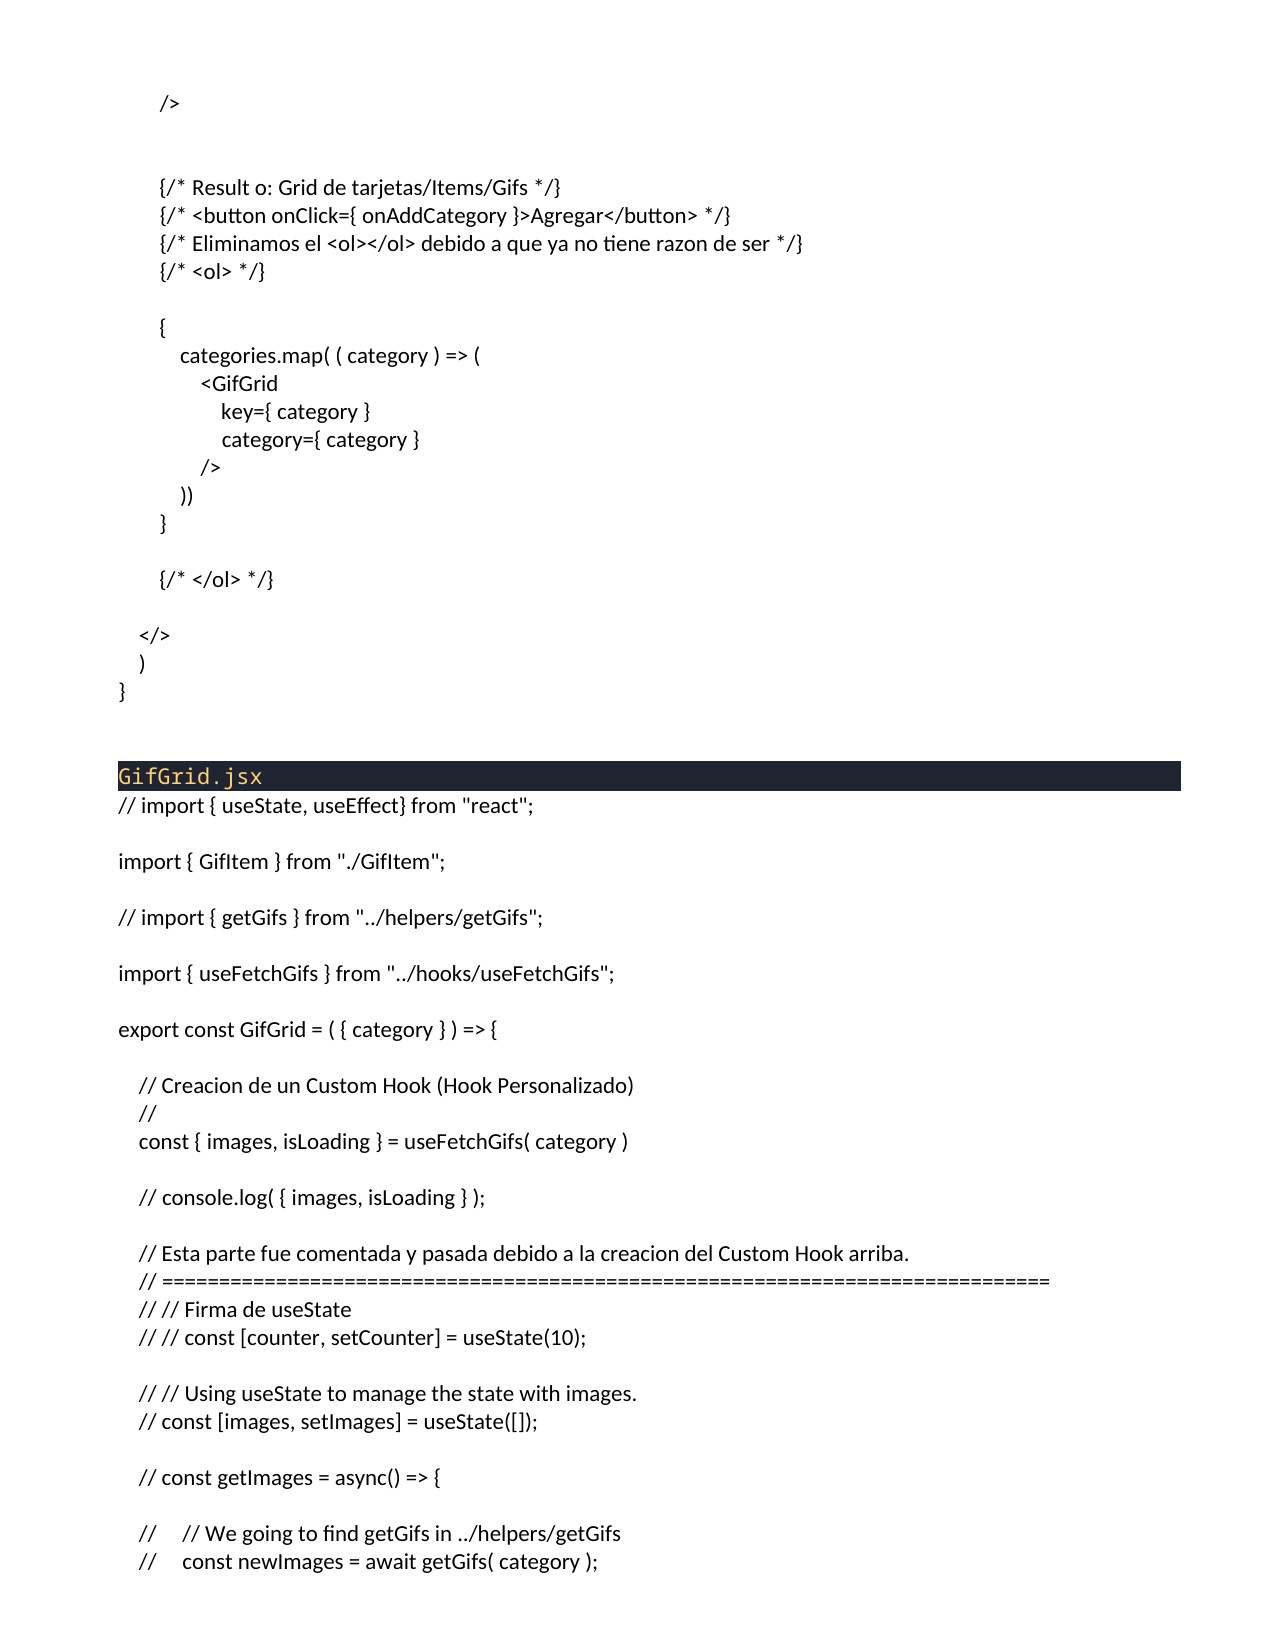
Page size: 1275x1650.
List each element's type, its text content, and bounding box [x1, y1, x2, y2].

text {/* Result o: Grid de tarjetas/Items/Gifs */} [118, 173, 1181, 201]
text /> [118, 89, 1181, 117]
text ) [118, 649, 1181, 677]
text </> [118, 621, 1181, 649]
text {/* <button onClick={ onAddCategory }>Agregar</button> */} [118, 201, 1181, 229]
text // console.log( { images, isLoading } ); [118, 1183, 1181, 1211]
text export const GifGrid = ( { category } ) => { [118, 1015, 1181, 1043]
text } [118, 509, 1181, 537]
text // const [images, setImages] = useState([]); [118, 1407, 1181, 1435]
text category={ category } [118, 425, 1181, 453]
text )) [118, 481, 1181, 509]
text {/* <ol> */} [118, 257, 1181, 285]
text import { GifItem } from "./GifItem"; [118, 847, 1181, 875]
text // ============================================================================== [118, 1267, 1181, 1295]
text // import { useState, useEffect} from "react"; [118, 791, 1181, 819]
text {/* </ol> */} [118, 565, 1181, 593]
text // import { getGifs } from "../helpers/getGifs"; [118, 903, 1181, 931]
text GifGrid.jsx [118, 761, 1181, 791]
text // [118, 1099, 1181, 1127]
text // Creacion de un Custom Hook (Hook Personalizado) [118, 1071, 1181, 1099]
text // // Using useState to manage the state with images. [118, 1379, 1181, 1407]
text <GifGrid [118, 369, 1181, 397]
text // // const [counter, setCounter] = useState(10); [118, 1323, 1181, 1351]
text /> [118, 453, 1181, 481]
text } [118, 677, 1181, 705]
text { [118, 313, 1181, 341]
text import { useFetchGifs } from "../hooks/useFetchGifs"; [118, 959, 1181, 987]
text // const getImages = async() => { [118, 1463, 1181, 1491]
text // const newImages = await getGifs( category ); [118, 1547, 1181, 1576]
text key={ category } [118, 397, 1181, 425]
text {/* Eliminamos el <ol></ol> debido a que ya no tiene razon de ser */} [118, 229, 1181, 257]
text categories.map( ( category ) => ( [118, 341, 1181, 369]
text // // Firma de useState [118, 1295, 1181, 1323]
text const { images, isLoading } = useFetchGifs( category ) [118, 1127, 1181, 1155]
text // // We going to find getGifs in ../helpers/getGifs [118, 1519, 1181, 1547]
text // Esta parte fue comentada y pasada debido a la creacion del Custom Hook arriba. [118, 1239, 1181, 1267]
